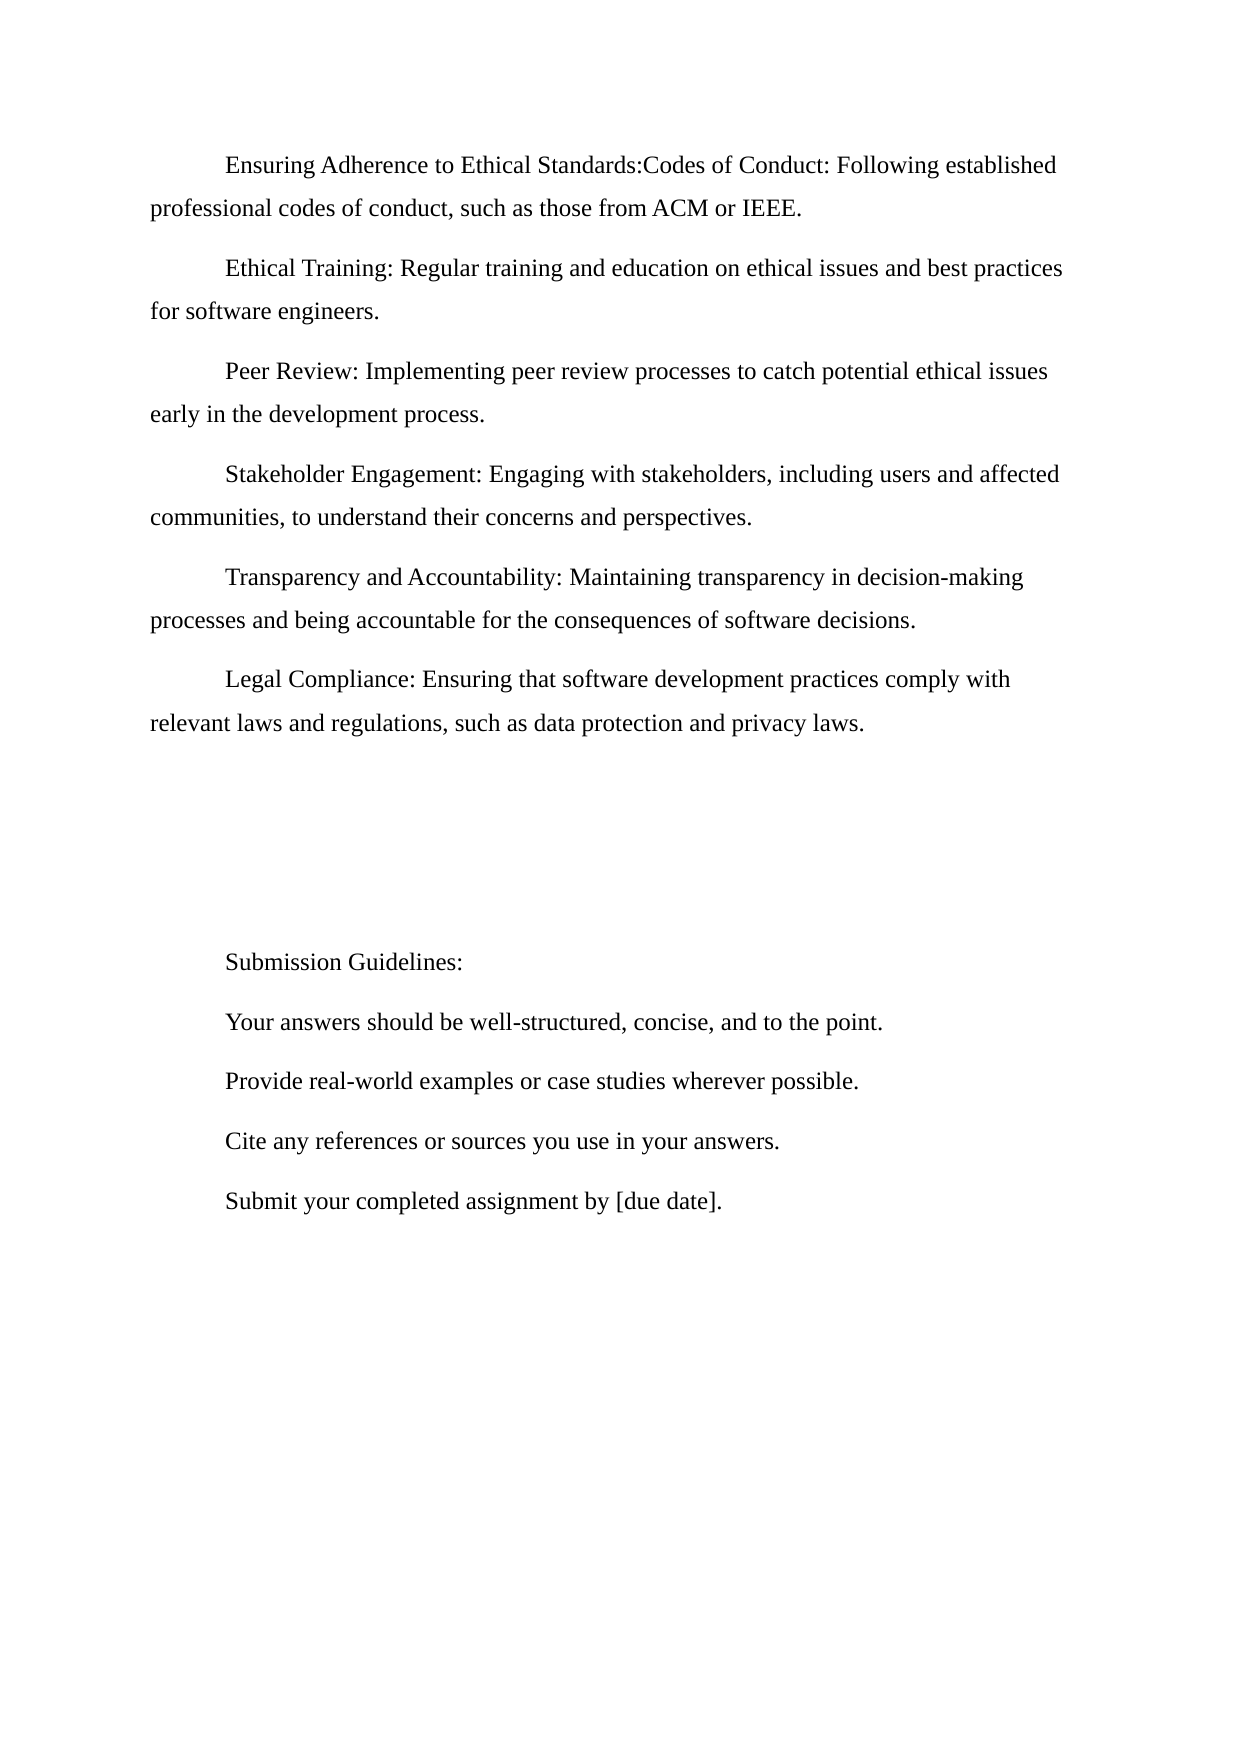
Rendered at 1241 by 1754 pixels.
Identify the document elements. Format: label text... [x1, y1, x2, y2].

text Cite any references or sources you use in your answers. [150, 1126, 1090, 1155]
text Transparency and Accountability: Maintaining transparency in decision-making processes and being accountable for the consequences of software decisions. [150, 562, 1090, 633]
text Provide real-world examples or case studies wherever possible. [150, 1066, 1090, 1095]
text Ethical Training: Regular training and education on ethical issues and best practices for software engineers. [150, 253, 1090, 325]
text Submission Guidelines: [150, 947, 1090, 976]
text Your answers should be well-structured, concise, and to the point. [150, 1007, 1090, 1035]
text Stakeholder Engagement: Engaging with stakeholders, including users and affected communities, to understand their concerns and perspectives. [150, 459, 1090, 531]
text Ensuring Adherence to Ethical Standards:Codes of Conduct: Following established professional codes of conduct, such as those from ACM or IEEE. [150, 150, 1090, 222]
text Submit your completed assignment by [due date]. [150, 1186, 1090, 1215]
text Peer Review: Implementing peer review processes to catch potential ethical issues early in the development process. [150, 356, 1090, 428]
text Legal Compliance: Ensuring that software development practices comply with relevant laws and regulations, such as data protection and privacy laws. [150, 664, 1090, 736]
